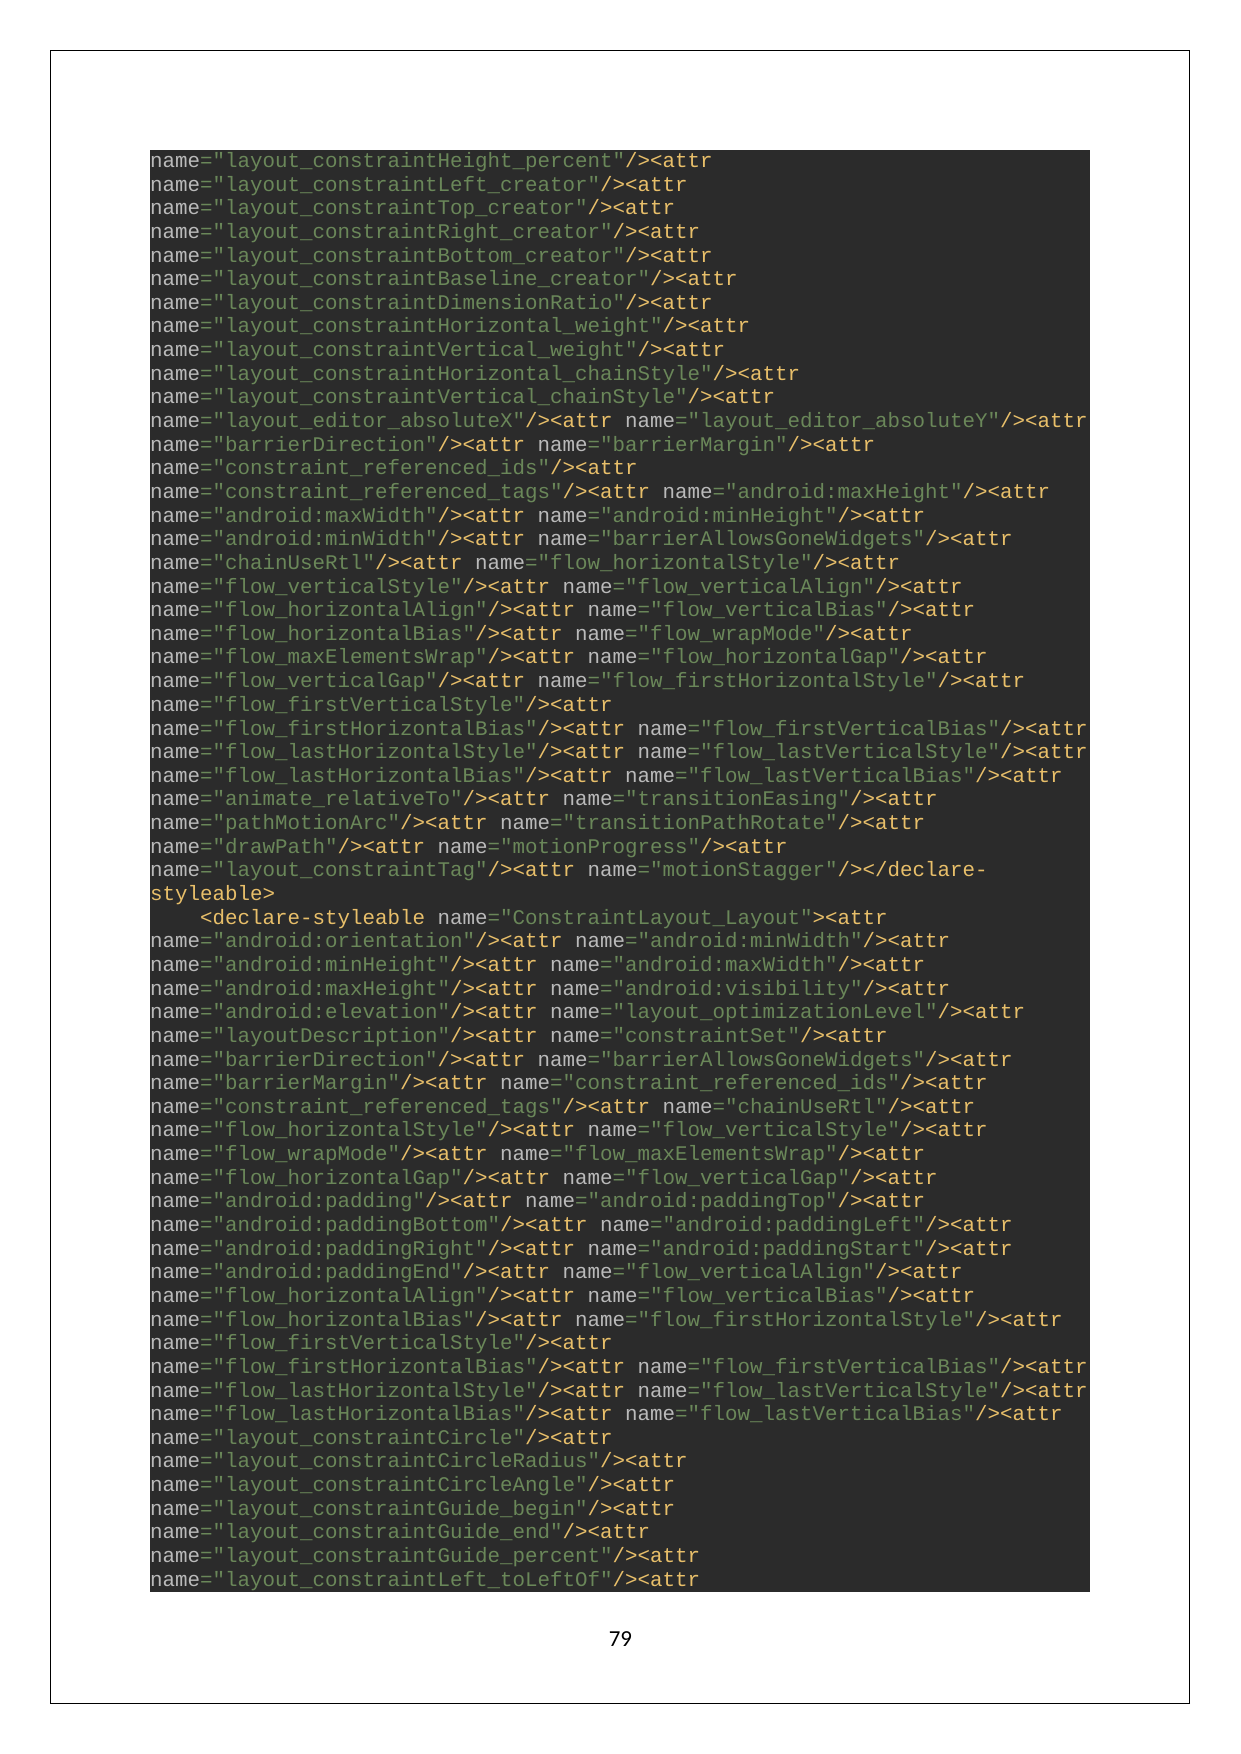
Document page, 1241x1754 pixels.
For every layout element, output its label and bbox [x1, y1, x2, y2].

text [150, 150, 1090, 1592]
